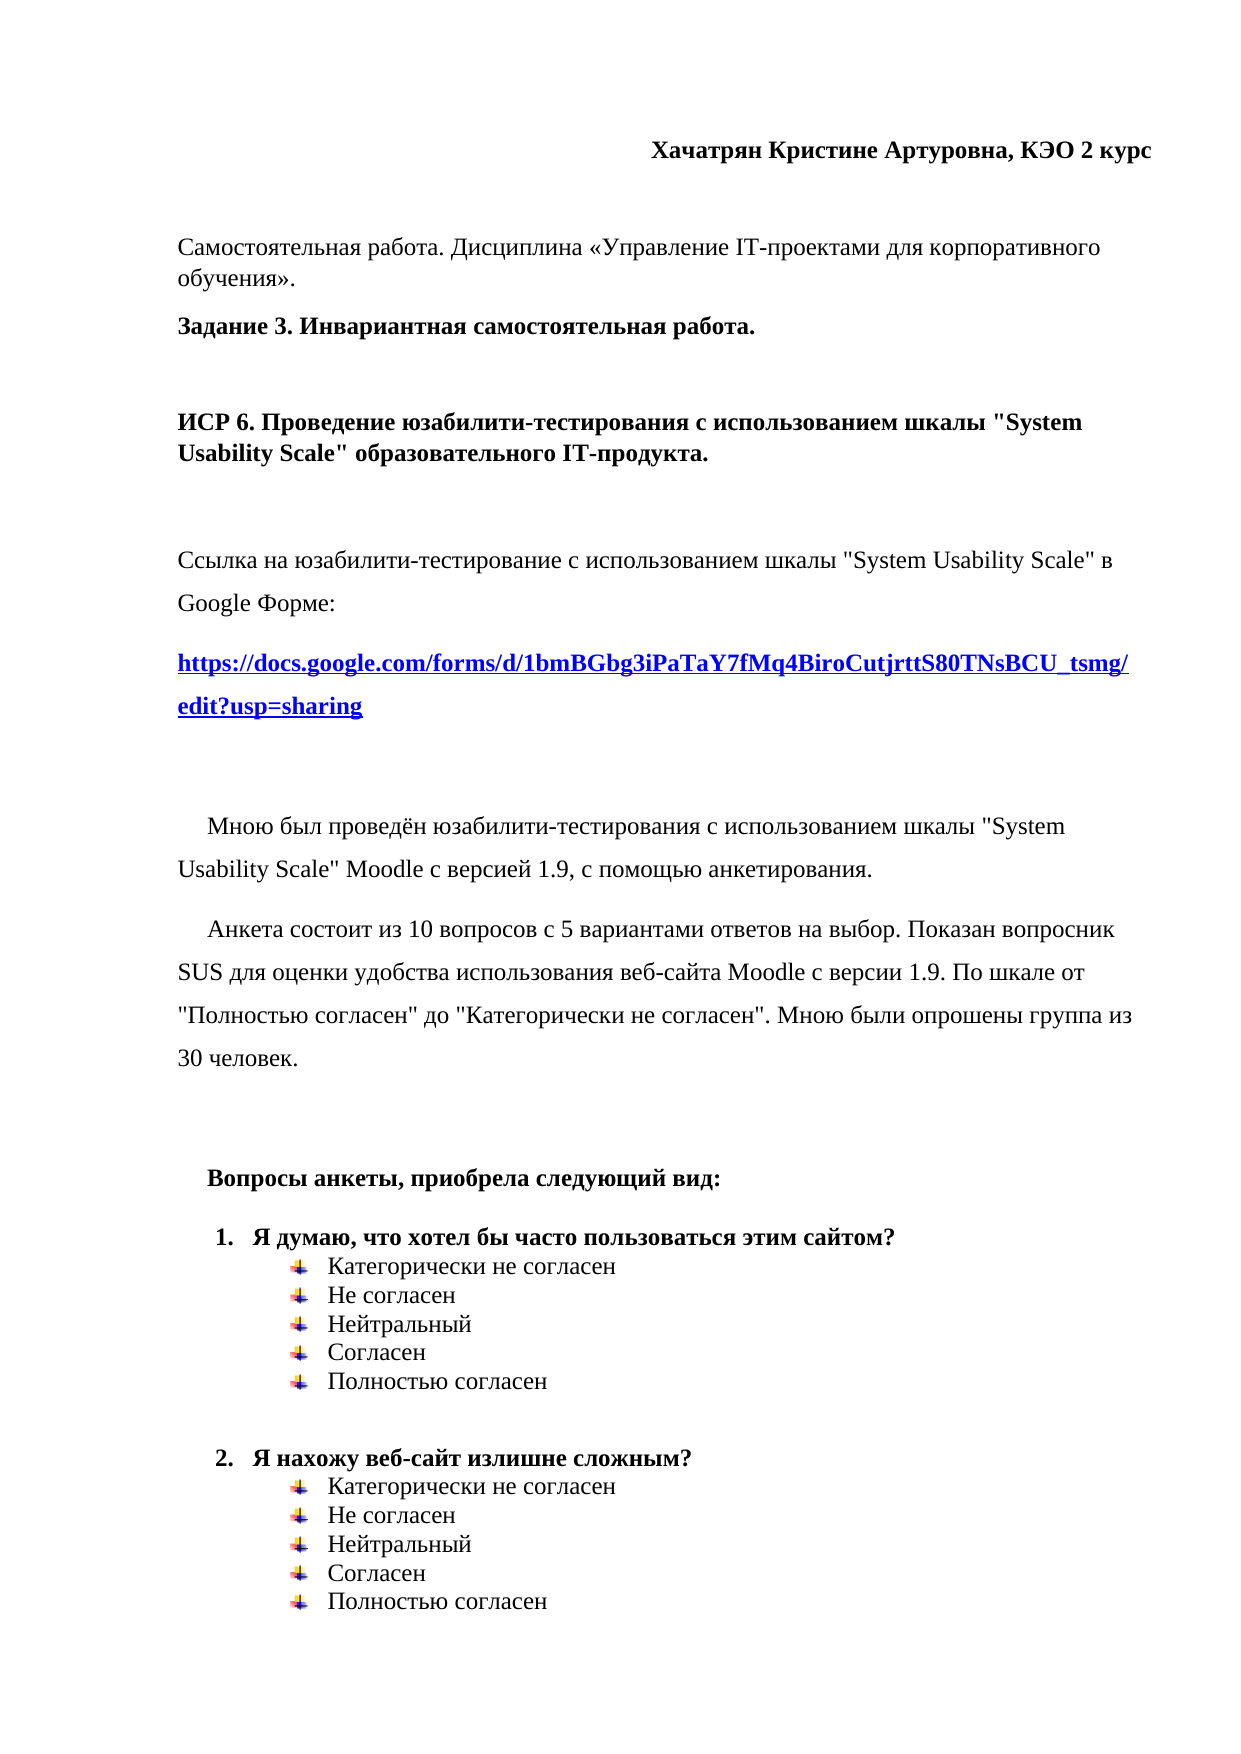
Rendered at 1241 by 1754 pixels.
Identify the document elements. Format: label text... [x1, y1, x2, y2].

list Не согласен [290, 1500, 1152, 1529]
text https://docs.google.com/forms/d/1bmBGbg3iPaTaY7fMq4BiroCutjrttS80TNsBCU_tsmg/edit?usp=sharing [177, 648, 1152, 720]
list Я думаю, что хотел бы часто пользоваться этим сайтом? [215, 1222, 1152, 1251]
text ИСР 6. Проведение юзабилити-тестирования с использованием шкалы "System Usability Scale" образовательного IT-продукта. [177, 407, 1152, 466]
list Не согласен [290, 1280, 1152, 1309]
picture [290, 1478, 308, 1495]
picture [290, 1344, 308, 1361]
list Категорически не согласен [290, 1471, 1152, 1500]
picture [290, 1286, 308, 1304]
list Согласен [290, 1558, 1152, 1586]
picture [290, 1535, 308, 1553]
list Полностью согласен [290, 1586, 1152, 1615]
list Категорически не согласен [290, 1251, 1152, 1280]
text Хачатрян Кристине Артуровна, КЭО 2 курс [177, 136, 1152, 164]
picture [290, 1564, 308, 1581]
text Ссылка на юзабилити-тестирование с использованием шкалы "System Usability Scale" в Google Форме: [177, 545, 1152, 617]
text Анкета состоит из 10 вопросов с 5 вариантами ответов на выбор. Показан вопросник SUS для оценки удобства использования веб-сайта Moodle с версии 1.9. По шкале от "Полностью согласен" до "Категорически не согласен". Мною были опрошены группа из 30 человек. [177, 914, 1152, 1072]
list Я нахожу веб-сайт излишне сложным? [215, 1443, 1152, 1471]
text Задание 3. Инвариантная самостоятельная работа. [177, 311, 1152, 340]
list Нейтральный [290, 1309, 1152, 1337]
text Вопросы анкеты, приобрела следующий вид: [177, 1163, 1152, 1191]
picture [290, 1258, 308, 1275]
list Нейтральный [290, 1529, 1152, 1558]
picture [290, 1315, 308, 1332]
text Самостоятельная работа. Дисциплина «Управление IT-проектами для корпоративного обучения». [177, 232, 1152, 292]
picture [290, 1506, 308, 1524]
picture [290, 1373, 308, 1390]
list Полностью согласен [290, 1366, 1152, 1395]
picture [290, 1593, 308, 1610]
list Согласен [290, 1337, 1152, 1366]
text Мною был проведён юзабилити-тестирования с использованием шкалы "System Usability Scale" Moodle с версией 1.9, с помощью анкетирования. [177, 811, 1152, 883]
